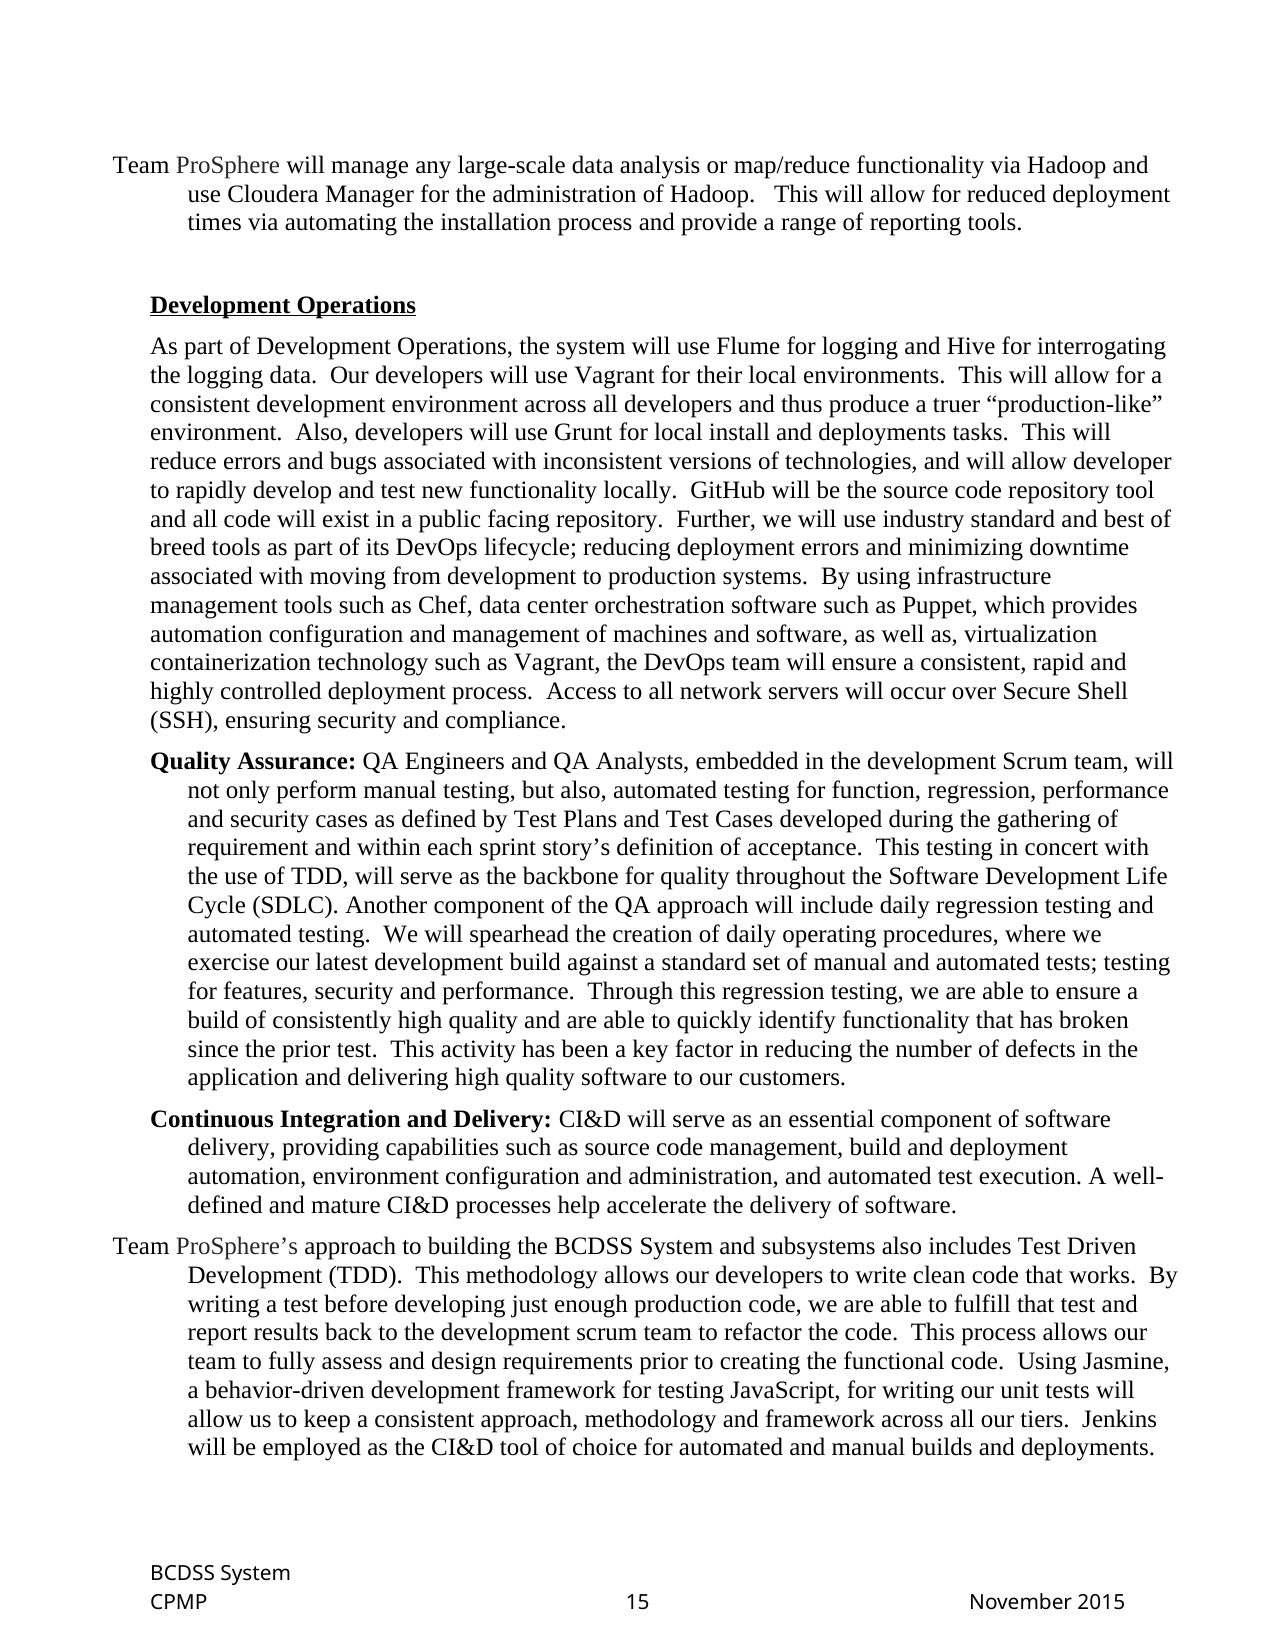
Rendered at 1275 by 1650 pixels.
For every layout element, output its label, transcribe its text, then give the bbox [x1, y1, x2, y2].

text Development Operations [150, 290, 1181, 319]
text Continuous Integration and Delivery: CI&D will serve as an essential component of software delivery, providing capabilities such as source code management, build and deployment automation, environment configuration and administration, and automated test execution. A well-defined and mature CI&D processes help accelerate the delivery of software. [150, 1104, 1181, 1219]
text Team ProSphere will manage any large-scale data analysis or map/reduce functionality via Hadoop and use Cloudera Manager for the administration of Hadoop. This will allow for reduced deployment times via automating the installation process and provide a range of reporting tools. [112, 150, 1181, 236]
text As part of Development Operations, the system will use Flume for logging and Hive for interrogating the logging data. Our developers will use Vagrant for their local environments. This will allow for a consistent development environment across all developers and thus produce a truer “production-like” environment. Also, developers will use Grunt for local install and deployments tasks. This will reduce errors and bugs associated with inconsistent versions of technologies, and will allow developer to rapidly develop and test new functionality locally. GitHub will be the source code repository tool and all code will exist in a public facing repository. Further, we will use industry standard and best of breed tools as part of its DevOps lifecycle; reducing deployment errors and minimizing downtime associated with moving from development to production systems. By using infrastructure management tools such as Chef, data center orchestration software such as Puppet, which provides automation configuration and management of machines and software, as well as, virtualization containerization technology such as Vagrant, the DevOps team will ensure a consistent, rapid and highly controlled deployment process. Access to all network servers will occur over Secure Shell (SSH), ensuring security and compliance. [150, 331, 1181, 734]
text Quality Assurance: QA Engineers and QA Analysts, embedded in the development Scrum team, will not only perform manual testing, but also, automated testing for function, regression, performance and security cases as defined by Test Plans and Test Cases developed during the gathering of requirement and within each sprint story’s definition of acceptance. This testing in concert with the use of TDD, will serve as the backbone for quality throughout the Software Development Life Cycle (SDLC). Another component of the QA approach will include daily regression testing and automated testing. We will spearhead the creation of daily operating procedures, where we exercise our latest development build against a standard set of manual and automated tests; testing for features, security and performance. Through this regression testing, we are able to ensure a build of consistently high quality and are able to quickly identify functionality that has broken since the prior test. This activity has been a key factor in reducing the number of defects in the application and delivering high quality software to our customers. [150, 746, 1181, 1091]
text Team ProSphere’s approach to building the BCDSS System and subsystems also includes Test Driven Development (TDD). This methodology allows our developers to write clean code that works. By writing a test before developing just enough production code, we are able to fulfill that test and report results back to the development scrum team to refactor the code. This process allows our team to fully assess and design requirements prior to creating the functional code. Using Jasmine, a behavior-driven development framework for testing JavaScript, for writing our unit tests will allow us to keep a consistent approach, methodology and framework across all our tiers. Jenkins will be employed as the CI&D tool of choice for automated and manual builds and deployments. [112, 1231, 1181, 1461]
